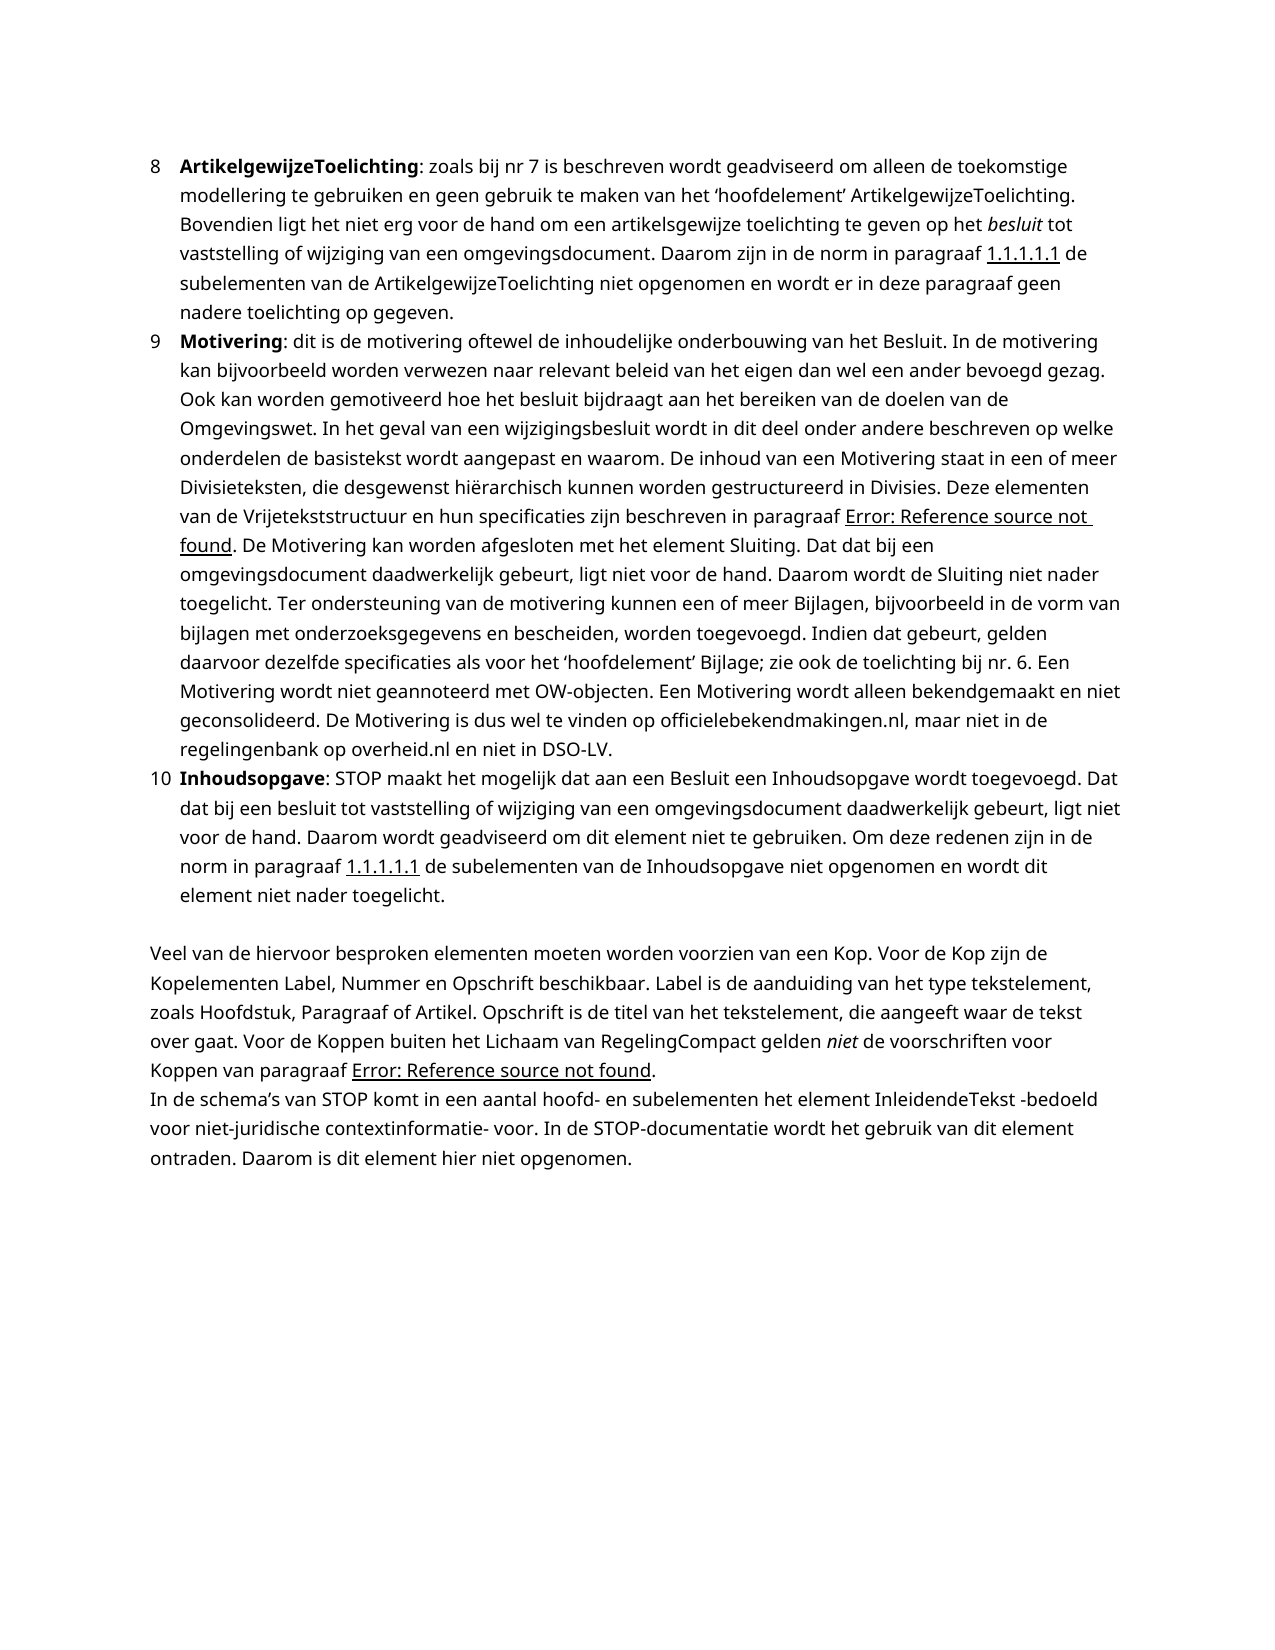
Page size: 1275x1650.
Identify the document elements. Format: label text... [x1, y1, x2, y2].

text ArtikelgewijzeToelichting: zoals bij nr 7 is beschreven wordt geadviseerd om alleen de toekomstige modellering te gebruiken en geen gebruik te maken van het ‘hoofdelement’ ArtikelgewijzeToelichting. Bovendien ligt het niet erg voor de hand om een artikelsgewijze toelichting te geven op het besluit tot vaststelling of wijziging van een omgevingsdocument. Daarom zijn in de norm in paragraaf 4.7.2.1.1 de subelementen van de ArtikelgewijzeToelichting niet opgenomen en wordt er in deze paragraaf geen nadere toelichting op gegeven. [150, 150, 1125, 325]
text Inhoudsopgave: STOP maakt het mogelijk dat aan een Besluit een Inhoudsopgave wordt toegevoegd. Dat dat bij een besluit tot vaststelling of wijziging van een omgevingsdocument daadwerkelijk gebeurt, ligt niet voor de hand. Daarom wordt geadviseerd om dit element niet te gebruiken. Om deze redenen zijn in de norm in paragraaf 4.7.2.1.1 de subelementen van de Inhoudsopgave niet opgenomen en wordt dit element niet nader toegelicht. [150, 762, 1125, 908]
text In de schema’s van STOP komt in een aantal hoofd- en subelementen het element InleidendeTekst -bedoeld voor niet-juridische contextinformatie- voor. In de STOP-documentatie wordt het gebruik van dit element ontraden. Daarom is dit element hier niet opgenomen. [150, 1083, 1125, 1171]
